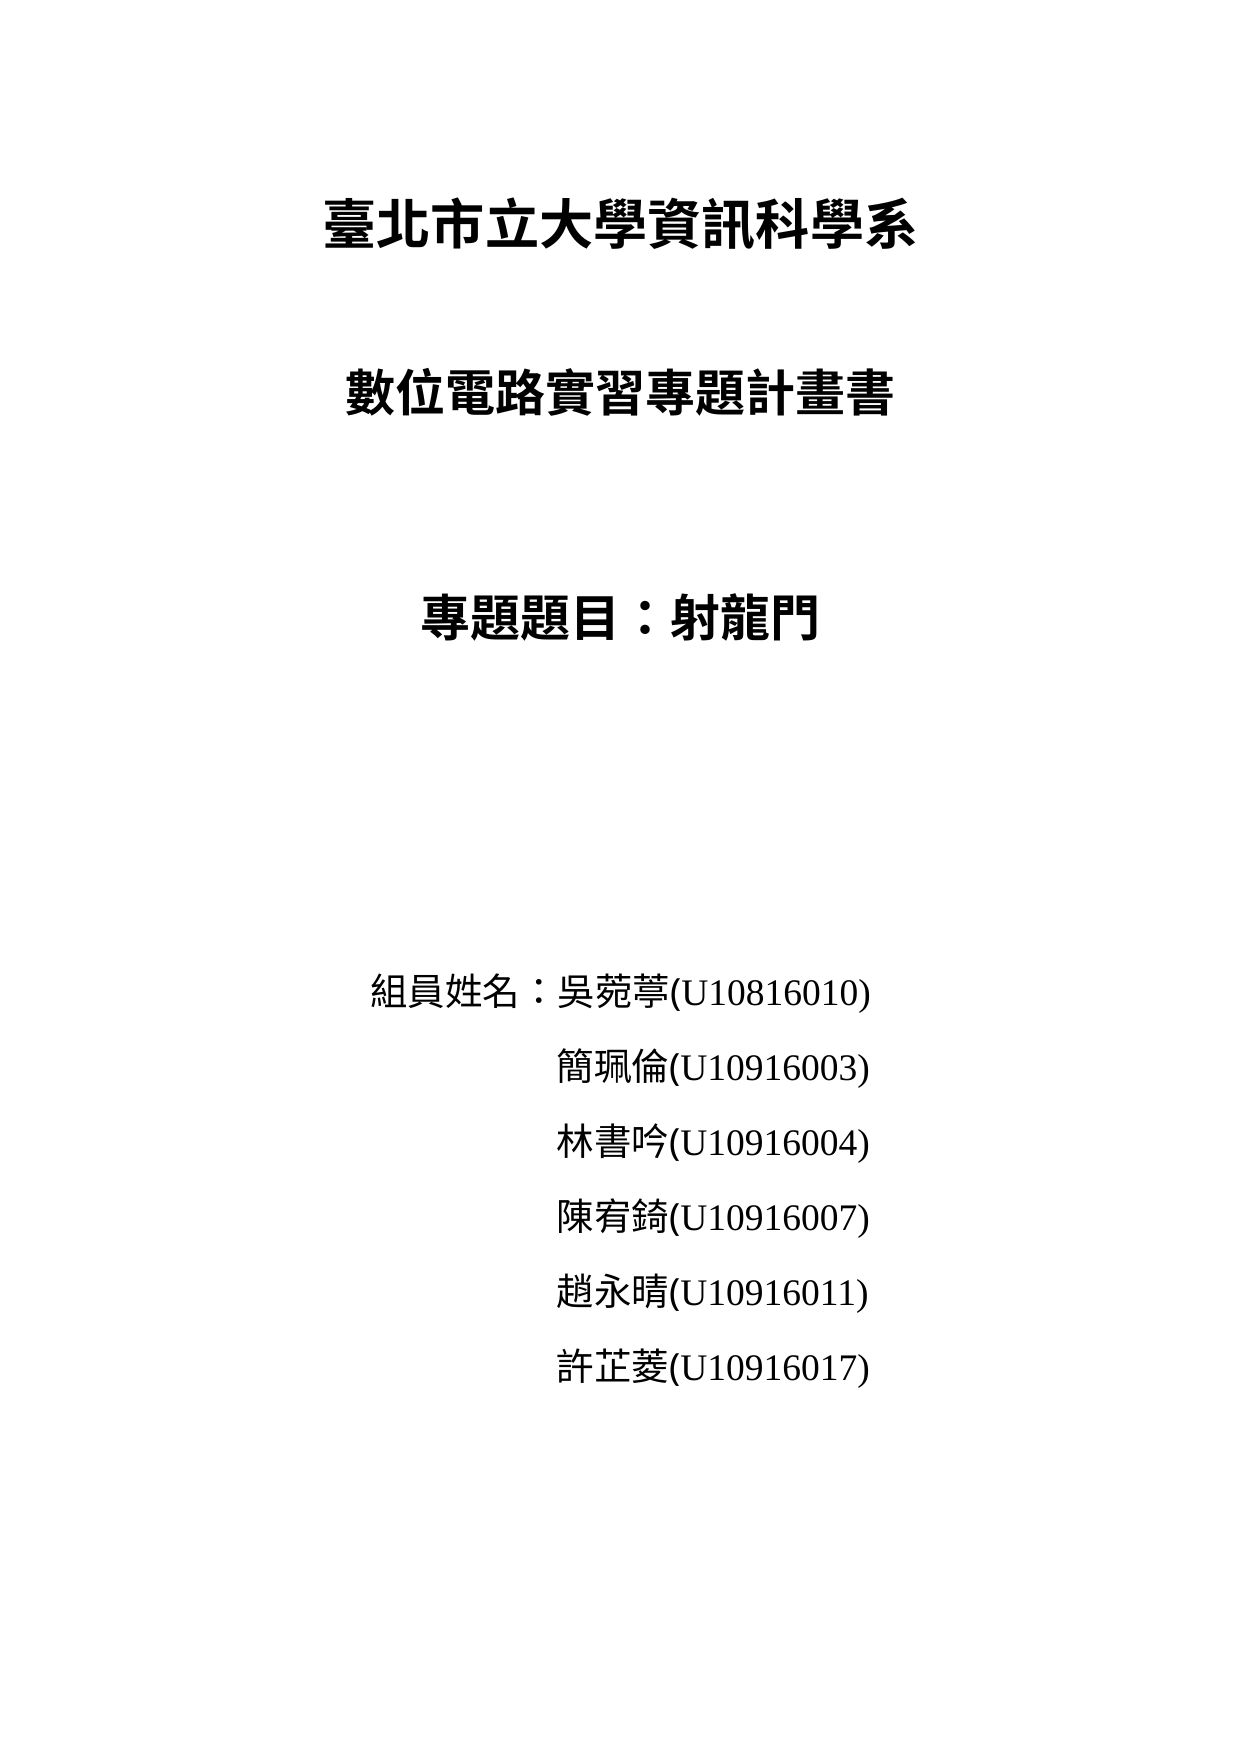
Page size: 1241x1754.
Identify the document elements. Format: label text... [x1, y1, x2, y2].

text 陳宥錡(U10916007) [187, 1177, 1053, 1252]
text 組員姓名：吳菀葶(U10816010) [187, 952, 1053, 1027]
text 簡珮倫(U10916003) [187, 1027, 1053, 1102]
text 林書吟(U10916004) [187, 1102, 1053, 1177]
text 專題題目：射龍門 [187, 577, 1053, 652]
text 臺北市立大學資訊科學系 [187, 164, 1053, 277]
text 數位電路實習專題計畫書 [187, 352, 1053, 427]
text 趙永晴(U10916011) [187, 1252, 1053, 1327]
text 許芷菱(U10916017) [187, 1327, 1053, 1402]
